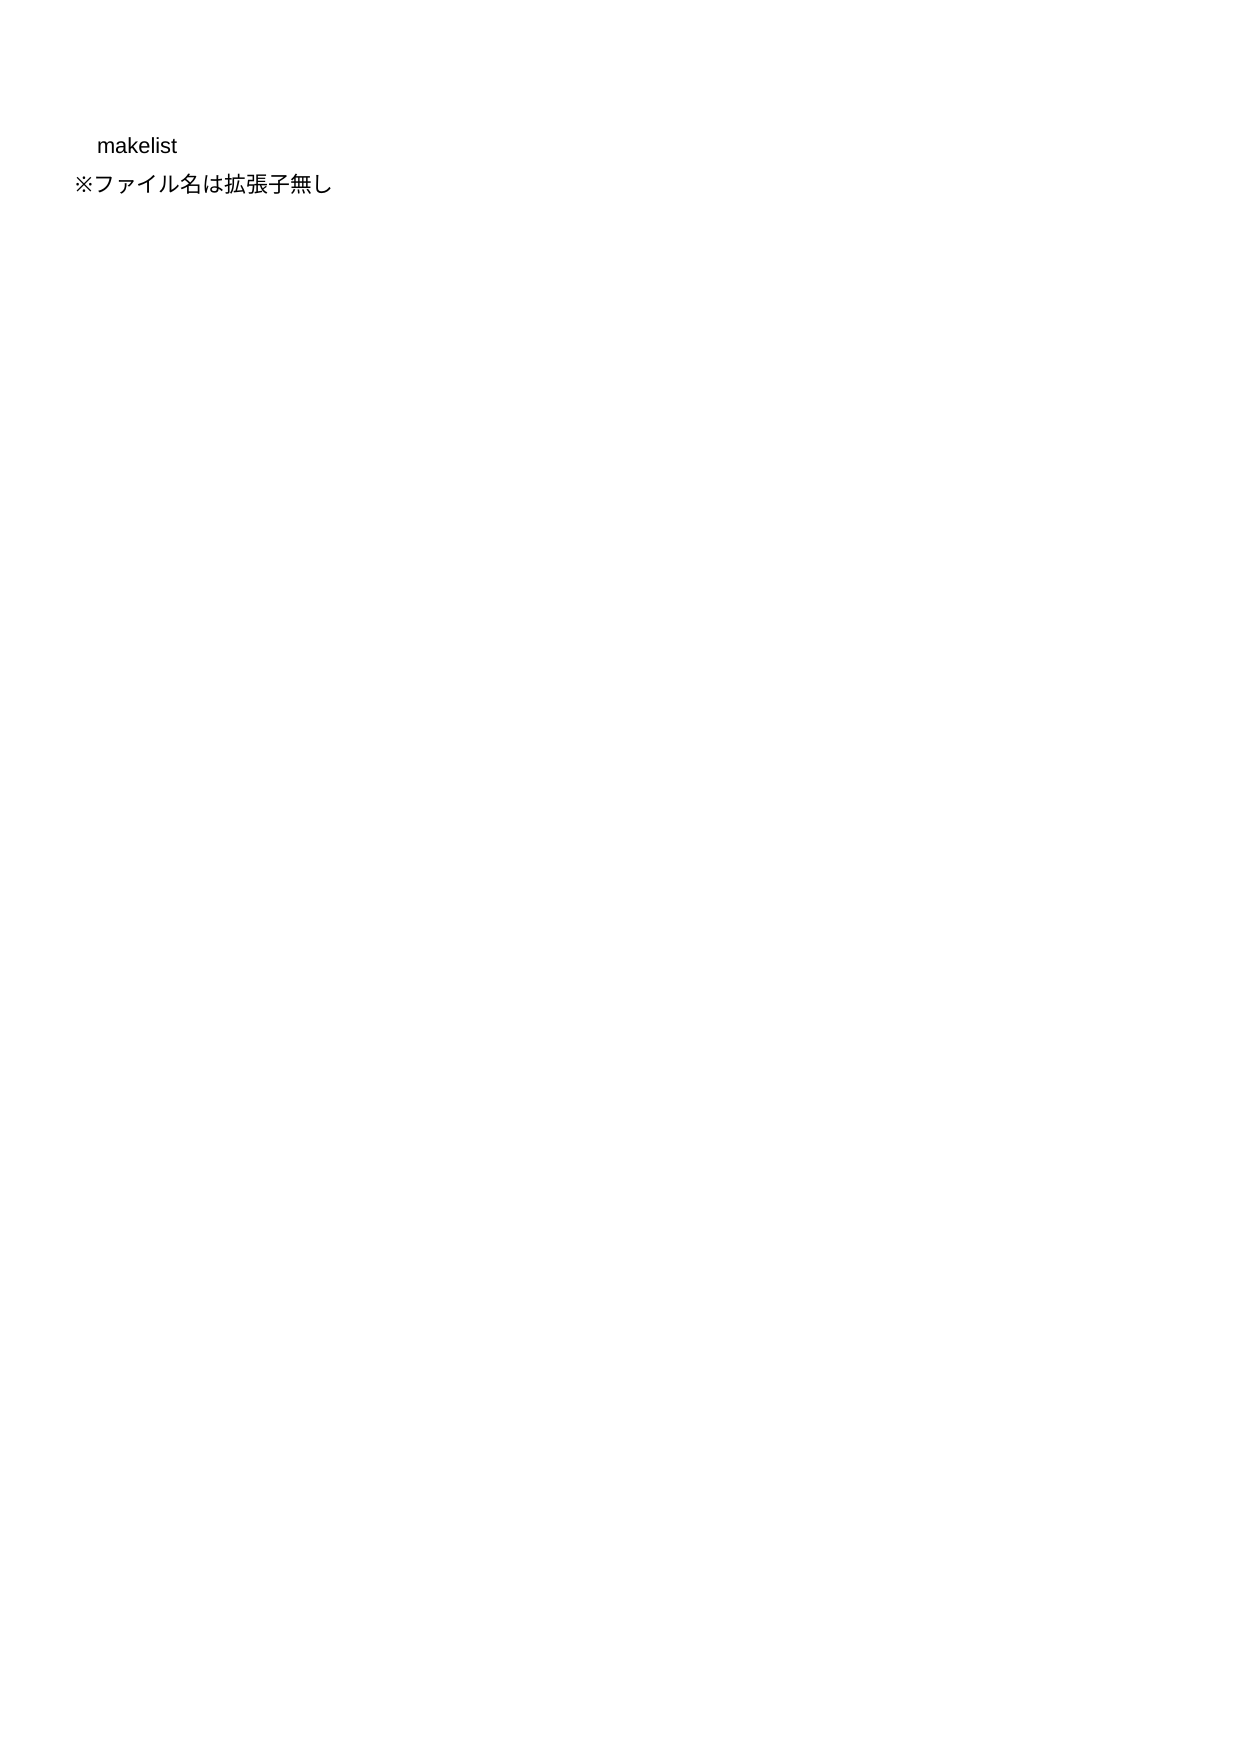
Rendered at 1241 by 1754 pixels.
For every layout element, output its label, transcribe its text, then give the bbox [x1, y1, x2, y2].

text ※ファイル名は拡張子無し [75, 164, 1165, 202]
subtitle makelist [97, 127, 1143, 164]
